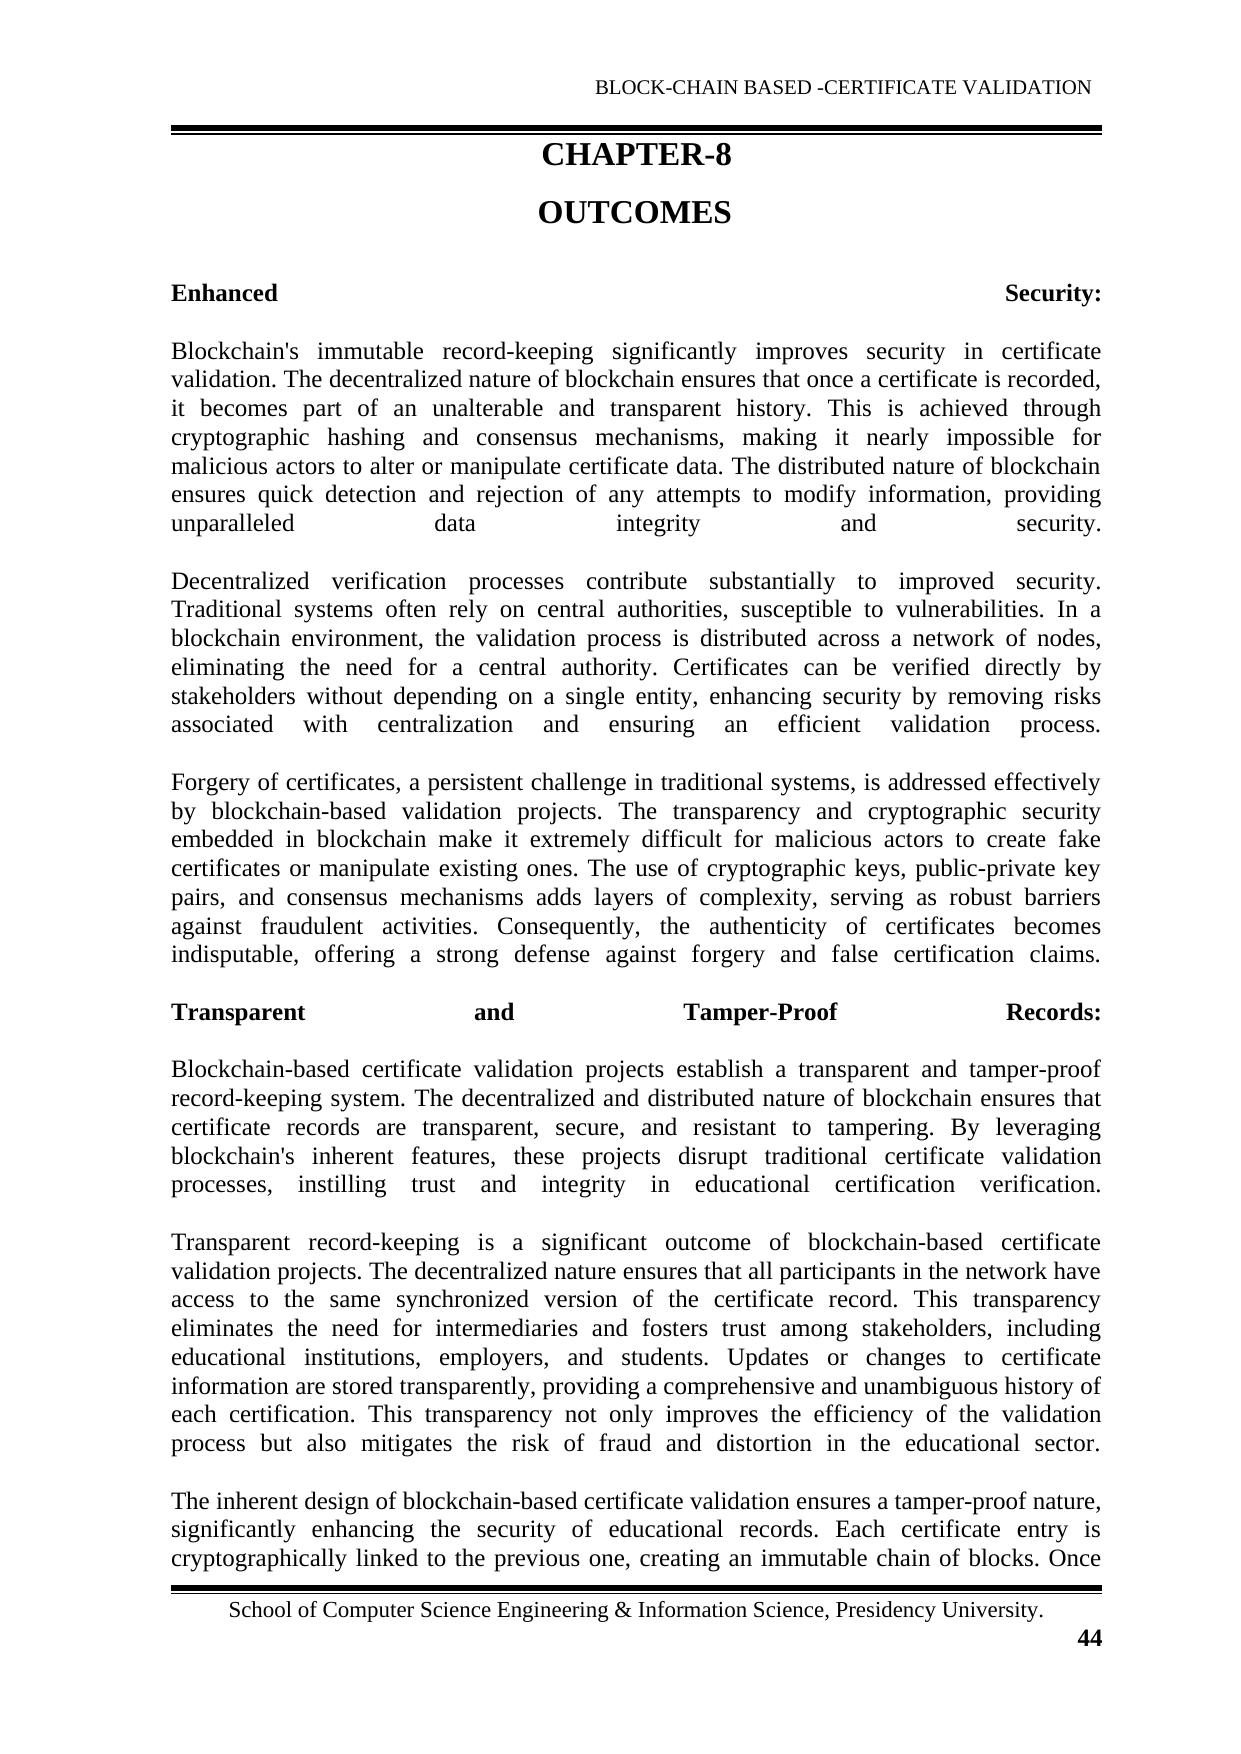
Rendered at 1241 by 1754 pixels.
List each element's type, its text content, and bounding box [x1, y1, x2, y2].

text CHAPTER-8 [171, 135, 1102, 173]
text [171, 249, 1102, 1572]
text OUTCOMES [171, 192, 1102, 230]
